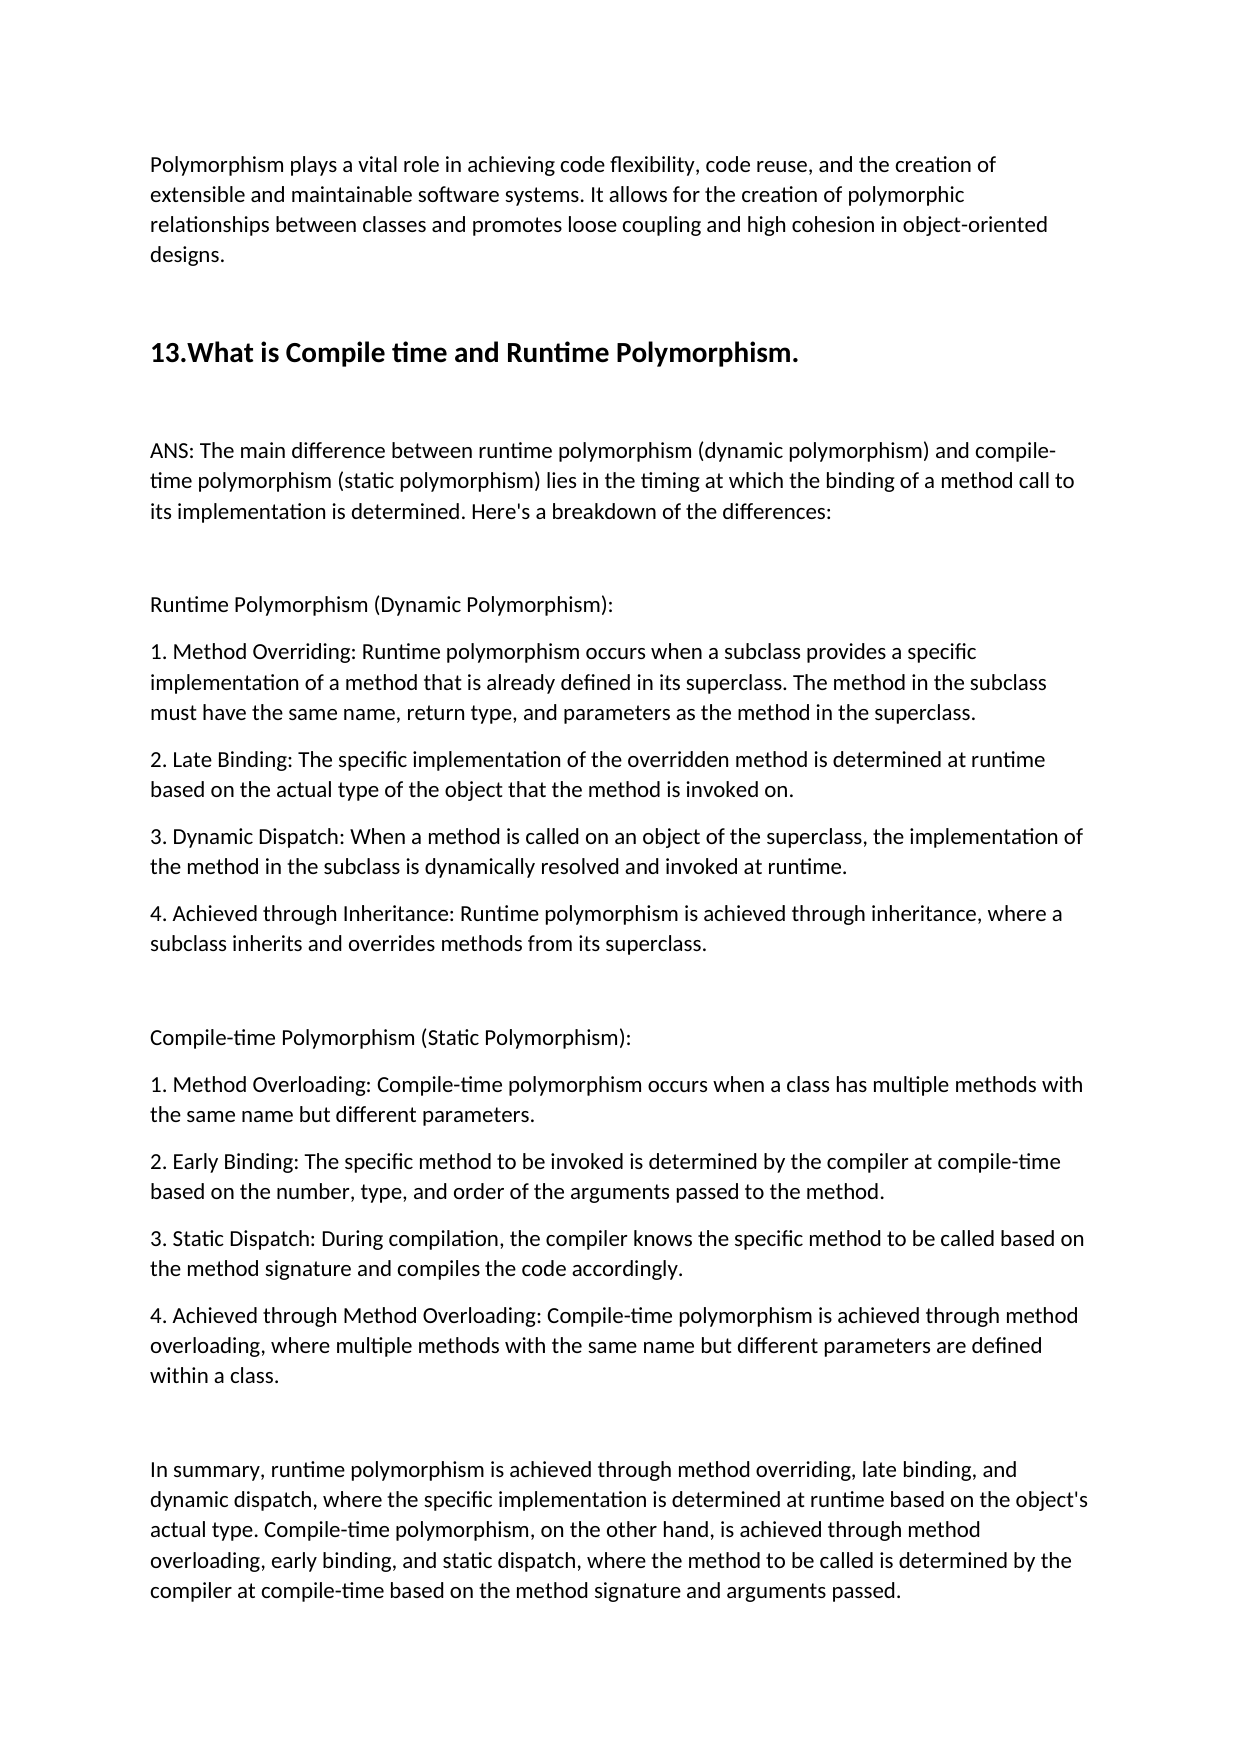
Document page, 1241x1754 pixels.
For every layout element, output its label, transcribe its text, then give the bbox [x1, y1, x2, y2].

text Compile-time Polymorphism (Static Polymorphism): [150, 1023, 1090, 1051]
text In summary, runtime polymorphism is achieved through method overriding, late binding, and dynamic dispatch, where the specific implementation is determined at runtime based on the object's actual type. Compile-time polymorphism, on the other hand, is achieved through method overloading, early binding, and static dispatch, where the method to be called is determined by the compiler at compile-time based on the method signature and arguments passed. [150, 1455, 1090, 1604]
text Runtime Polymorphism (Dynamic Polymorphism): [150, 591, 1090, 618]
text 3. Dynamic Dispatch: When a method is called on an object of the superclass, the implementation of the method in the subclass is dynamically resolved and invoked at runtime. [150, 822, 1090, 880]
text 2. Late Binding: The specific implementation of the overridden method is determined at runtime based on the actual type of the object that the method is invoked on. [150, 745, 1090, 803]
text 4. Achieved through Method Overloading: Compile-time polymorphism is achieved through method overloading, where multiple methods with the same name but different parameters are defined within a class. [150, 1301, 1090, 1389]
text 3. Static Dispatch: During compilation, the compiler knows the specific method to be called based on the method signature and compiles the code accordingly. [150, 1224, 1090, 1282]
text 1. Method Overriding: Runtime polymorphism occurs when a subclass provides a specific implementation of a method that is already defined in its superclass. The method in the subclass must have the same name, return type, and parameters as the method in the superclass. [150, 637, 1090, 726]
text Polymorphism plays a vital role in achieving code flexibility, code reuse, and the creation of extensible and maintainable software systems. It allows for the creation of polymorphic relationships between classes and promotes loose coupling and high cohesion in object-oriented designs. [150, 150, 1090, 269]
text 1. Method Overloading: Compile-time polymorphism occurs when a class has multiple methods with the same name but different parameters. [150, 1070, 1090, 1128]
text 4. Achieved through Inheritance: Runtime polymorphism is achieved through inheritance, where a subclass inherits and overrides methods from its superclass. [150, 899, 1090, 957]
text ANS: The main difference between runtime polymorphism (dynamic polymorphism) and compile-time polymorphism (static polymorphism) lies in the timing at which the binding of a method call to its implementation is determined. Here's a breakdown of the differences: [150, 436, 1090, 525]
text 2. Early Binding: The specific method to be invoked is determined by the compiler at compile-time based on the number, type, and order of the arguments passed to the method. [150, 1147, 1090, 1205]
text 13.What is Compile time and Runtime Polymorphism. [150, 334, 1090, 370]
